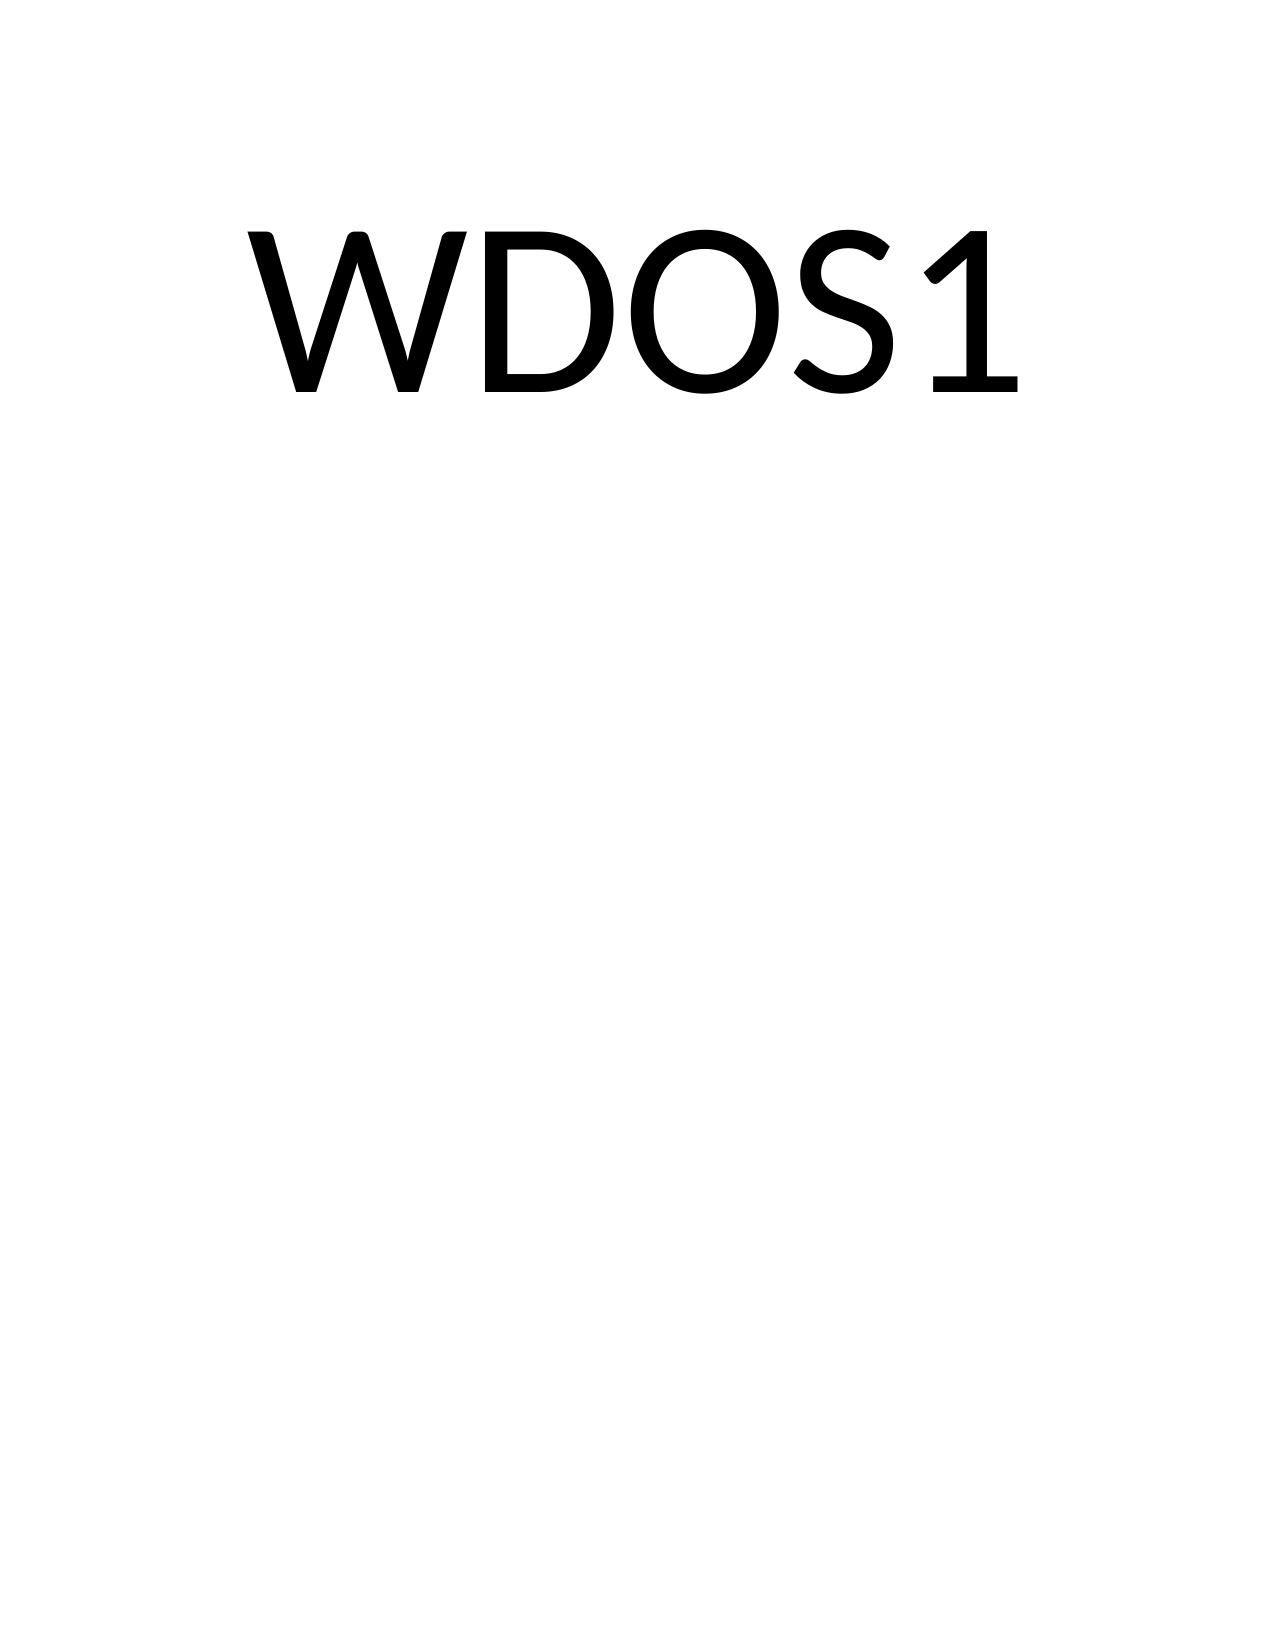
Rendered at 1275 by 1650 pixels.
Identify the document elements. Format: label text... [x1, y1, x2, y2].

text WDOS1 [150, 150, 1125, 455]
